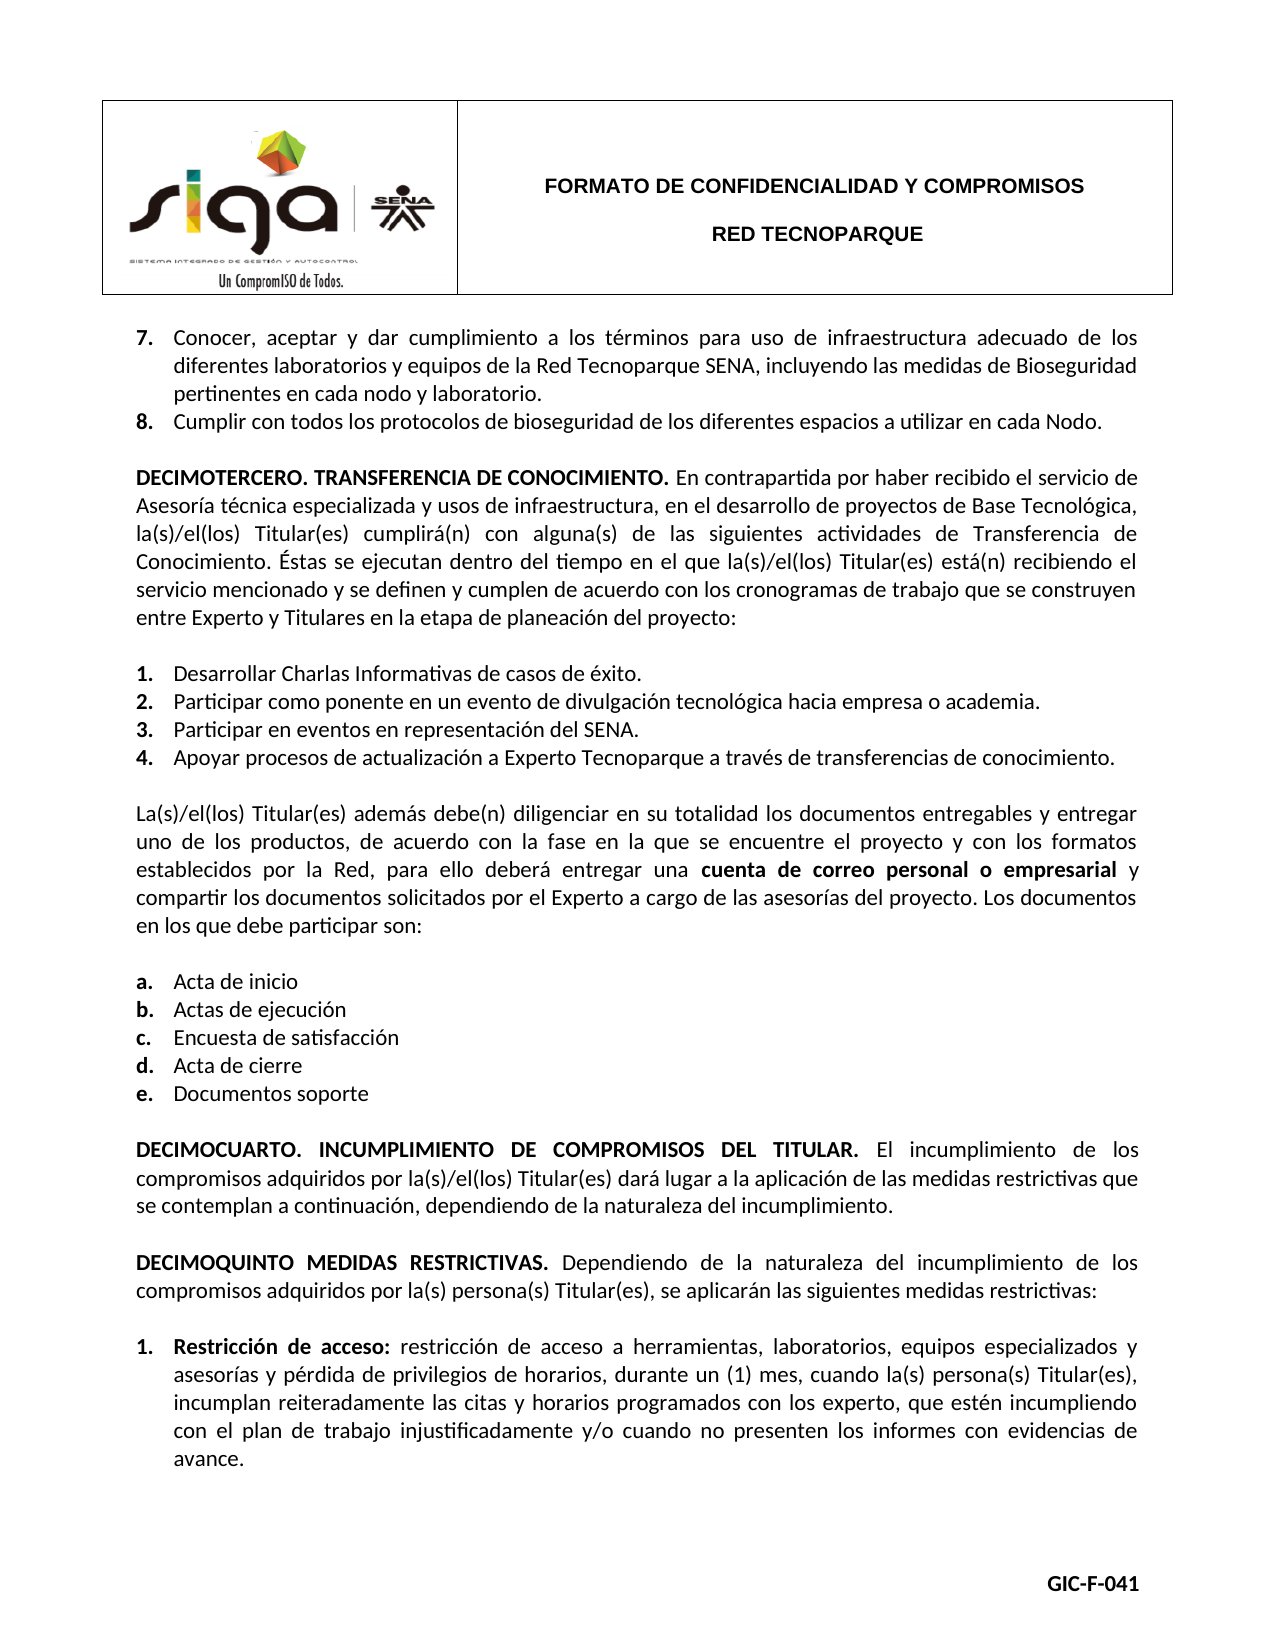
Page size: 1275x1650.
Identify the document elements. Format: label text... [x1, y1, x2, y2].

list Participar en eventos en representación del SENA. [136, 715, 1139, 743]
list Desarrollar Charlas Informativas de casos de éxito. [136, 659, 1139, 687]
text DECIMOQUINTO MEDIDAS RESTRICTIVAS. Dependiendo de la naturaleza del incumplimiento de los compromisos adquiridos por la(s) persona(s) Titular(es), se aplicarán las siguientes medidas restrictivas: [136, 1248, 1139, 1304]
list Acta de inicio [136, 967, 1139, 996]
picture [114, 125, 447, 294]
list Actas de ejecución [136, 996, 1139, 1023]
list Documentos soporte [136, 1079, 1139, 1108]
list Encuesta de satisfacción [136, 1023, 1139, 1052]
text DECIMOTERCERO. TRANSFERENCIA DE CONOCIMIENTO. En contrapartida por haber recibido el servicio de Asesoría técnica especializada y usos de infraestructura, en el desarrollo de proyectos de Base Tecnológica, la(s)/el(los) Titular(es) cumplirá(n) con alguna(s) de las siguientes actividades de Transferencia de Conocimiento. Éstas se ejecutan dentro del tiempo en el que la(s)/el(los) Titular(es) está(n) recibiendo el servicio mencionado y se definen y cumplen de acuerdo con los cronogramas de trabajo que se construyen entre Experto y Titulares en la etapa de planeación del proyecto: [136, 463, 1139, 631]
list Conocer, aceptar y dar cumplimiento a los términos para uso de infraestructura adecuado de los diferentes laboratorios y equipos de la Red Tecnoparque SENA, incluyendo las medidas de Bioseguridad pertinentes en cada nodo y laboratorio. [136, 323, 1139, 407]
text La(s)/el(los) Titular(es) además debe(n) diligenciar en su totalidad los documentos entregables y entregar uno de los productos, de acuerdo con la fase en la que se encuentre el proyecto y con los formatos establecidos por la Red, para ello deberá entregar una cuenta de correo personal o empresarial y compartir los documentos solicitados por el Experto a cargo de las asesorías del proyecto. Los documentos en los que debe participar son: [136, 799, 1139, 939]
list Restricción de acceso: restricción de acceso a herramientas, laboratorios, equipos especializados y asesorías y pérdida de privilegios de horarios, durante un (1) mes, cuando la(s) persona(s) Titular(es), incumplan reiteradamente las citas y horarios programados con los experto, que estén incumpliendo con el plan de trabajo injustificadamente y/o cuando no presenten los informes con evidencias de avance. [136, 1332, 1139, 1472]
list Apoyar procesos de actualización a Experto Tecnoparque a través de transferencias de conocimiento. [136, 743, 1139, 771]
list Participar como ponente en un evento de divulgación tecnológica hacia empresa o academia. [136, 687, 1139, 715]
list Acta de cierre [136, 1052, 1139, 1079]
list Cumplir con todos los protocolos de bioseguridad de los diferentes espacios a utilizar en cada Nodo. [136, 407, 1139, 435]
text DECIMOCUARTO. INCUMPLIMIENTO DE COMPROMISOS DEL TITULAR. El incumplimiento de los compromisos adquiridos por la(s)/el(los) Titular(es) dará lugar a la aplicación de las medidas restrictivas que se contemplan a continuación, dependiendo de la naturaleza del incumplimiento. [136, 1136, 1139, 1220]
